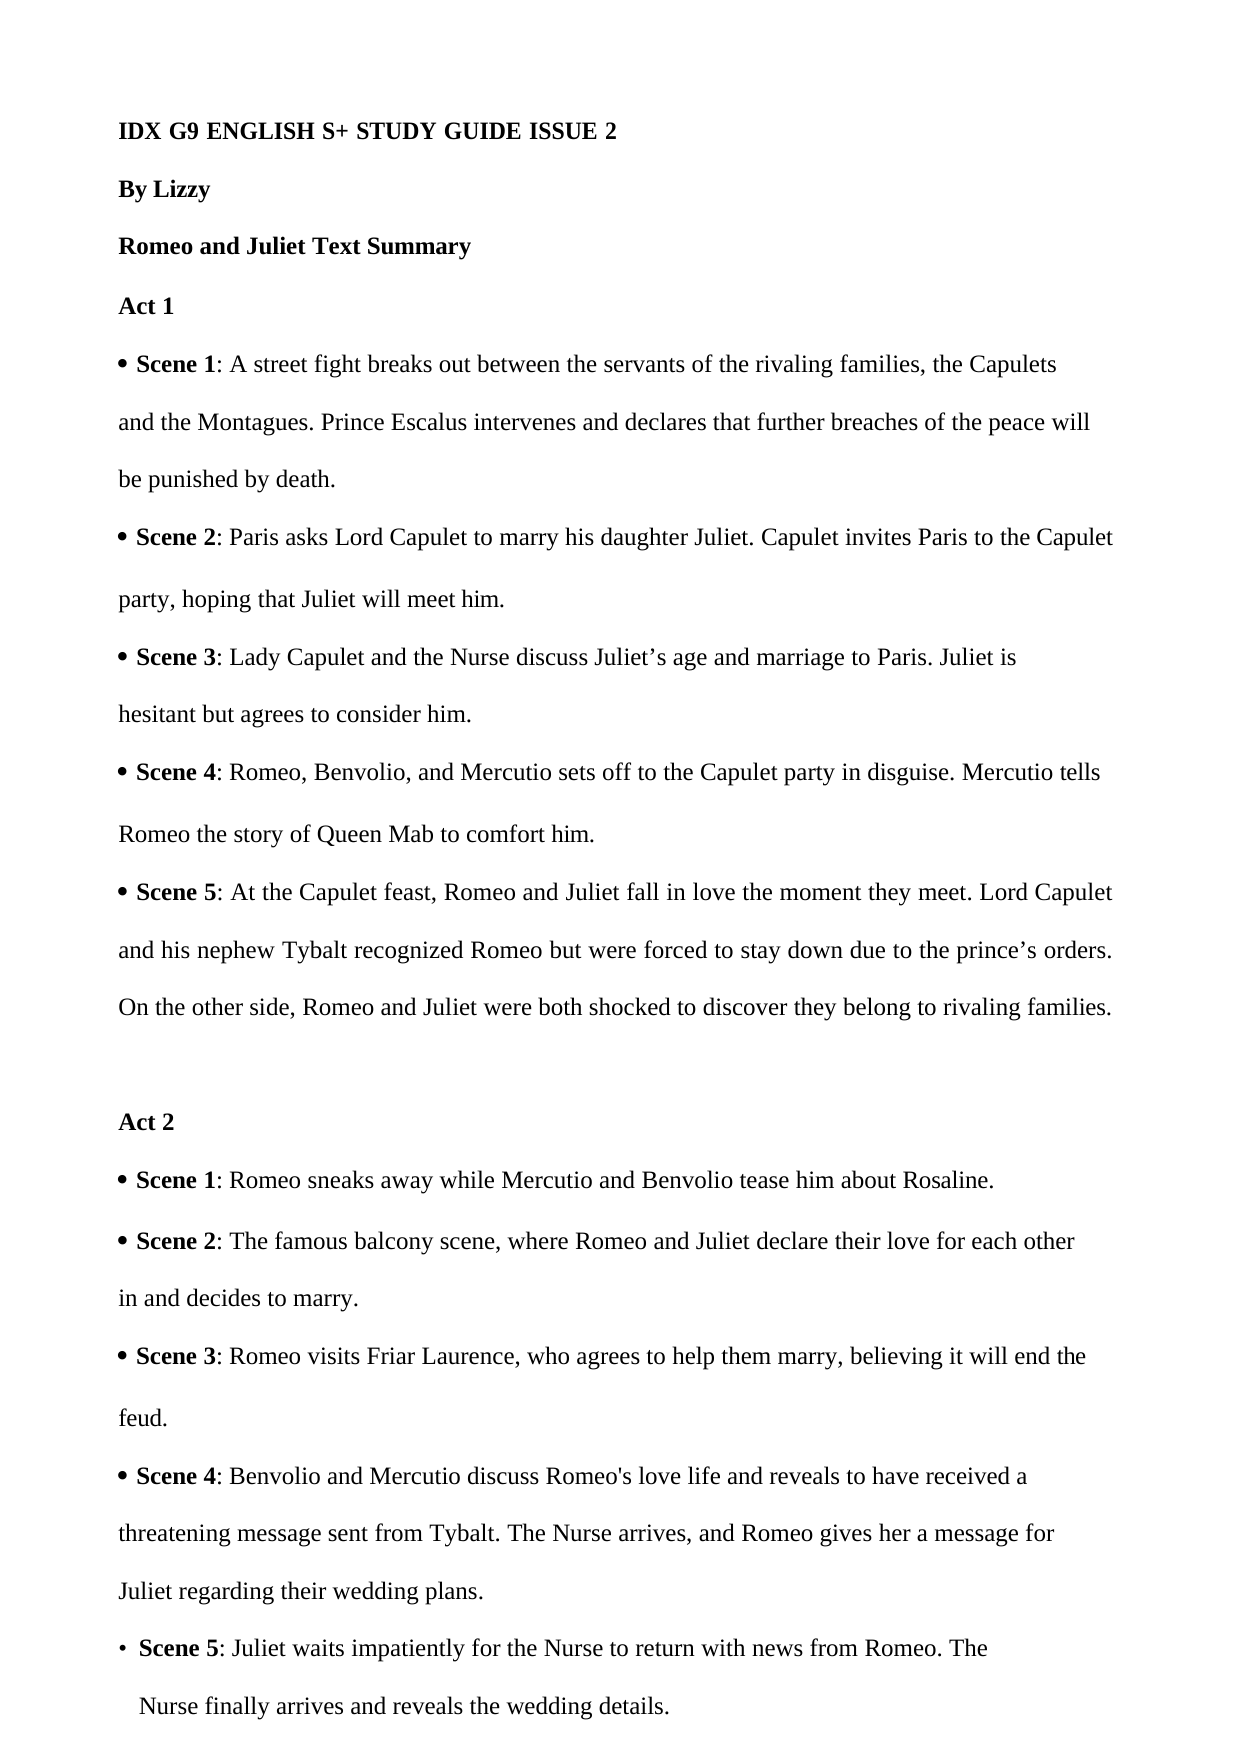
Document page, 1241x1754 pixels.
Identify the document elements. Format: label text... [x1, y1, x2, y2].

list Scene 3: Romeo visits Friar Laurence, who agrees to help them marry, believing it will end the [118, 1341, 1134, 1369]
text Act 1 [118, 291, 1134, 320]
list Scene 2: The famous balcony scene, where Romeo and Juliet declare their love for each other in and decides to marry. [118, 1226, 1100, 1312]
subtitle Romeo and Juliet Text Summary [118, 231, 1134, 260]
list Scene 5: Juliet waits impatiently for the Nurse to return with news from Romeo. The Nurse finally arrives and reveals the wedding details. [118, 1633, 1053, 1720]
list Scene 1: Romeo sneaks away while Mercutio and Benvolio tease him about Rosaline. [118, 1166, 1134, 1194]
list Scene 4: Benvolio and Mercutio discuss Romeo's love life and reveals to have received a threatening message sent from Tybalt. The Nurse arrives, and Romeo gives her a message for Juliet regarding their wedding plans. [118, 1461, 1112, 1605]
list Scene 5: At the Capulet feast, Romeo and Juliet fall in love the moment they meet. Lord Capulet and his nephew Tybalt recognized Romeo but were forced to stay down due to the prince’s orders. On the other side, Romeo and Juliet were both shocked to discover they belong to rivaling families. [118, 877, 1114, 1021]
text party, hoping that Juliet will meet him. [118, 584, 1134, 613]
list Scene 4: Romeo, Benvolio, and Mercutio sets off to the Capulet party in disguise. Mercutio tells [118, 757, 1134, 786]
text By Lizzy [118, 174, 1134, 203]
list Scene 3: Lady Capulet and the Nurse discuss Juliet’s age and marriage to Paris. Juliet is hesitant but agrees to consider him. [118, 642, 1099, 728]
list Scene 1: A street fight breaks out between the servants of the rivaling families, the Capulets and the Montagues. Prince Escalus intervenes and declares that further breaches of the peace will be punished by death. [118, 349, 1096, 493]
text feud. [118, 1403, 1134, 1432]
subtitle Act 2 [118, 1107, 1134, 1136]
list Scene 2: Paris asks Lord Capulet to marry his daughter Juliet. Capulet invites Paris to the Capulet [118, 522, 1134, 551]
text Romeo the story of Queen Mab to comfort him. [118, 819, 1134, 848]
text IDX G9 ENGLISH S+ STUDY GUIDE ISSUE 2 [118, 116, 1134, 145]
